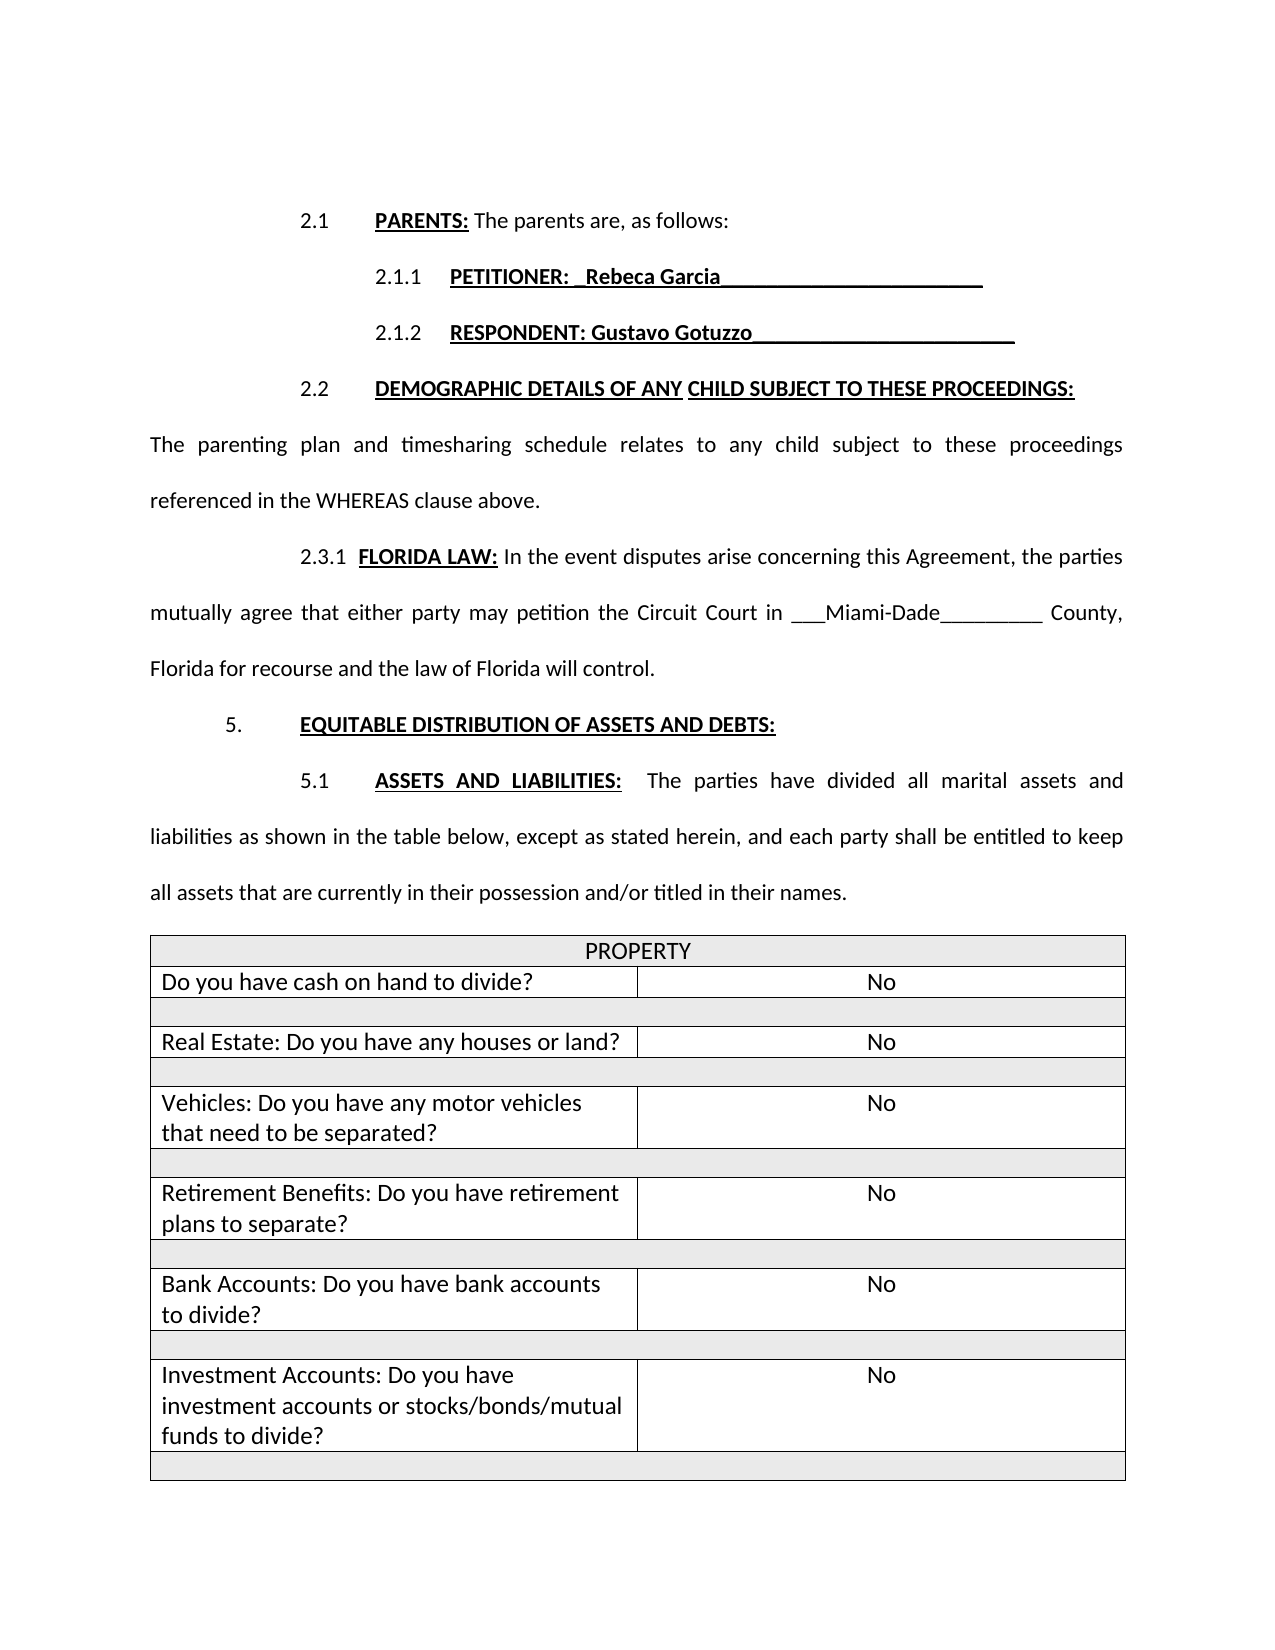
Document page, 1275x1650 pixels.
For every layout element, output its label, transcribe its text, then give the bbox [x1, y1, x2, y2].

table_cell Do you have cash on hand to divide? [151, 967, 637, 997]
text 2.1.2 RESPONDENT: Gustavo Gotuzzo_______________________ [150, 318, 1125, 346]
table_cell Real Estate: Do you have any houses or land? [151, 1027, 637, 1057]
table_cell No [638, 1027, 1125, 1057]
text 5.1 ASSETS AND LIABILITIES: The parties have divided all marital assets and liabilities as shown in the table below, except as stated herein, and each party shall be entitled to keep all assets that are currently in their possession and/or titled in their names. [150, 766, 1125, 907]
table_cell No [638, 1178, 1125, 1239]
table_cell [151, 1331, 1125, 1359]
table_cell Vehicles: Do you have any motor vehicles that need to be separated? [151, 1087, 637, 1148]
table_cell Bank Accounts: Do you have bank accounts to divide? [151, 1269, 637, 1329]
table_cell Investment Accounts: Do you have investment accounts or stocks/bonds/mutual funds to divide? [151, 1360, 637, 1451]
text 5. EQUITABLE DISTRIBUTION OF ASSETS AND DEBTS: [150, 710, 1125, 738]
table_cell Retirement Benefits: Do you have retirement plans to separate? [151, 1178, 637, 1239]
table_cell No [638, 1360, 1125, 1451]
table_cell No [638, 1269, 1125, 1329]
text 2.1 PARENTS: The parents are, as follows: [225, 206, 1125, 234]
table_cell [151, 1058, 1125, 1086]
table_cell No [638, 967, 1125, 997]
text The parenting plan and timesharing schedule relates to any child subject to these proceedings referenced in the WHEREAS clause above. [150, 430, 1125, 514]
table_header PROPERTY [151, 936, 1125, 966]
table_cell [151, 998, 1125, 1026]
table_cell [151, 1452, 1125, 1480]
text 2.1.1 PETITIONER: _Rebeca Garcia_______________________ [150, 262, 1125, 290]
text 2.3.1 FLORIDA LAW: In the event disputes arise concerning this Agreement, the parties mutually agree that either party may petition the Circuit Court in ___Miami-Dade_________ County, Florida for recourse and the law of Florida will control. [150, 542, 1125, 682]
table_cell [151, 1240, 1125, 1268]
table_cell [151, 1149, 1125, 1177]
text 2.2 DEMOGRAPHIC DETAILS OF ANY CHILD SUBJECT TO THESE PROCEEDINGS: [150, 374, 1125, 402]
table_cell No [638, 1087, 1125, 1148]
